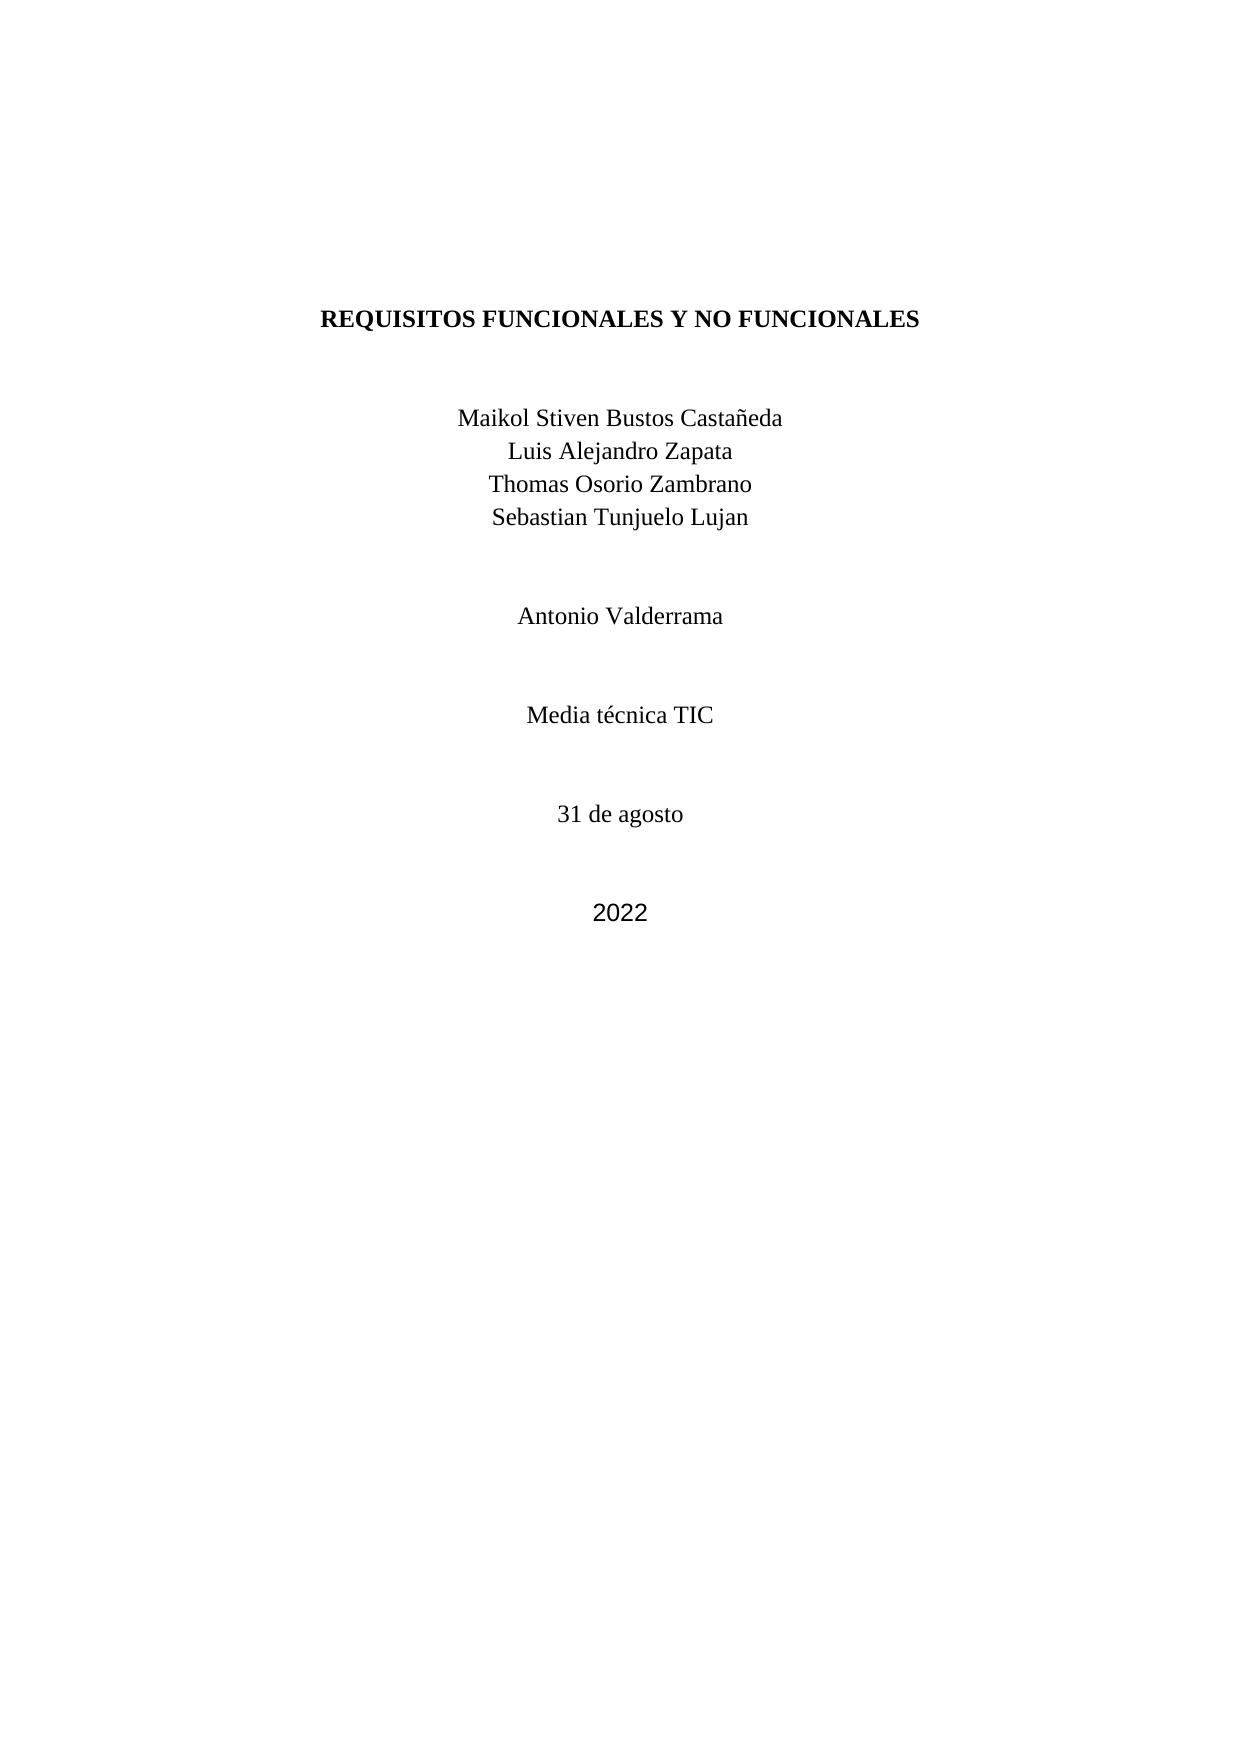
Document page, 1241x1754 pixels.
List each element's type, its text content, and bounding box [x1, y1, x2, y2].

text Sebastian Tunjuelo Lujan [150, 502, 1090, 531]
text Antonio Valderrama [150, 601, 1090, 630]
text REQUISITOS FUNCIONALES Y NO FUNCIONALES [150, 304, 1090, 333]
text 2022 [150, 898, 1090, 927]
text Thomas Osorio Zambrano [150, 469, 1090, 498]
text Luis Alejandro Zapata [150, 436, 1090, 465]
text Media técnica TIC [150, 700, 1090, 729]
text Maikol Stiven Bustos Castañeda [150, 403, 1090, 432]
text 31 de agosto [150, 799, 1090, 828]
